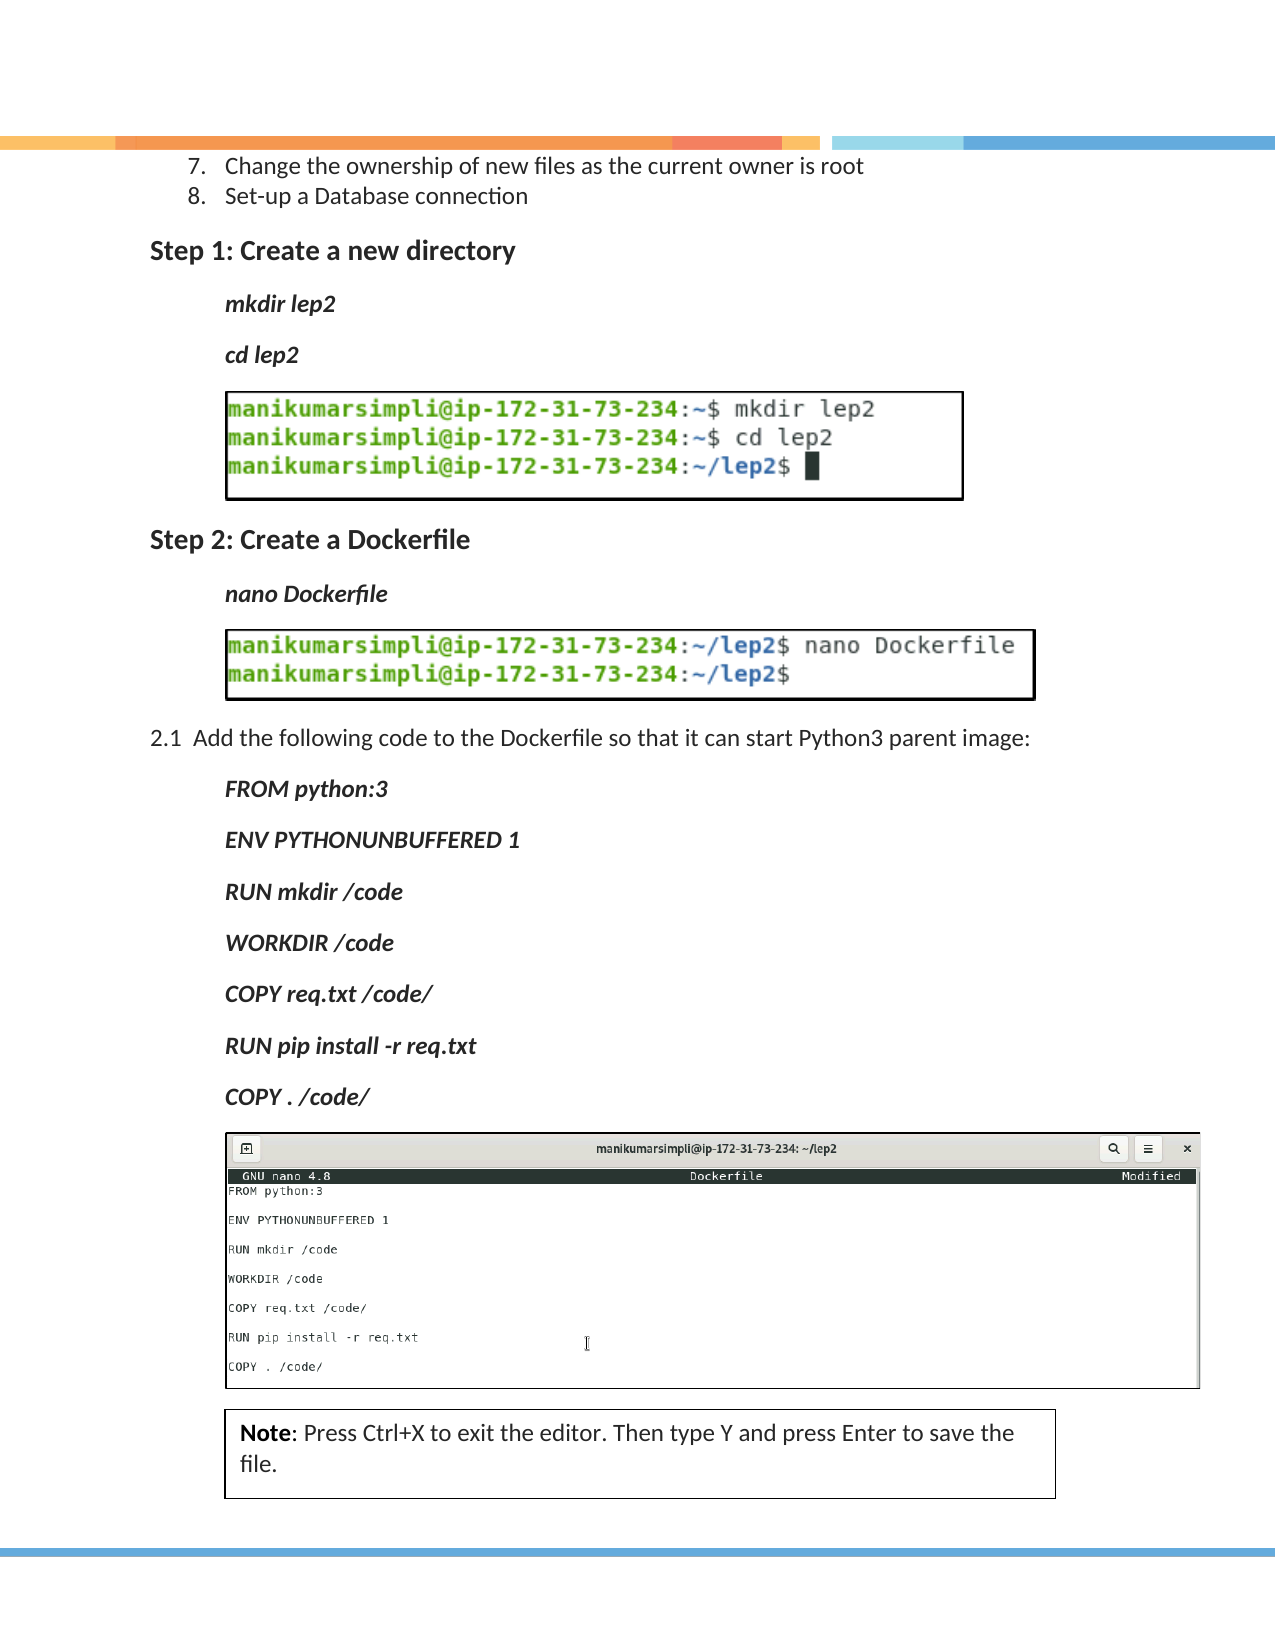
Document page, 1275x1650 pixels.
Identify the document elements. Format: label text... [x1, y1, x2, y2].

text ENV PYTHONUNBUFFERED 1 [225, 824, 1125, 855]
text nano Dockerfile [150, 578, 1125, 608]
picture [225, 629, 1036, 701]
text Step 2: Create a Dockerfile [150, 521, 1125, 557]
text 2.1 Add the following code to the Dockerfile so that it can start Python3 parent image: [150, 722, 1125, 752]
list Set-up a Database connection [187, 181, 1125, 211]
text WORKDIR /code [225, 927, 1125, 958]
text RUN pip install -r req.txt [225, 1030, 1125, 1060]
text mkdir lep2 [225, 288, 1125, 319]
picture [225, 391, 964, 501]
list Change the ownership of new files as the current owner is root [187, 150, 1125, 181]
text Step 1: Create a new directory [150, 232, 1125, 267]
picture [225, 1132, 1200, 1389]
text COPY req.txt /code/ [225, 978, 1125, 1009]
text RUN mkdir /code [225, 876, 1125, 906]
picture [0, 1548, 1275, 1557]
text cd lep2 [225, 340, 1125, 370]
text FROM python:3 [225, 773, 1125, 804]
text COPY . /code/ [225, 1081, 1125, 1112]
picture [0, 136, 1275, 150]
